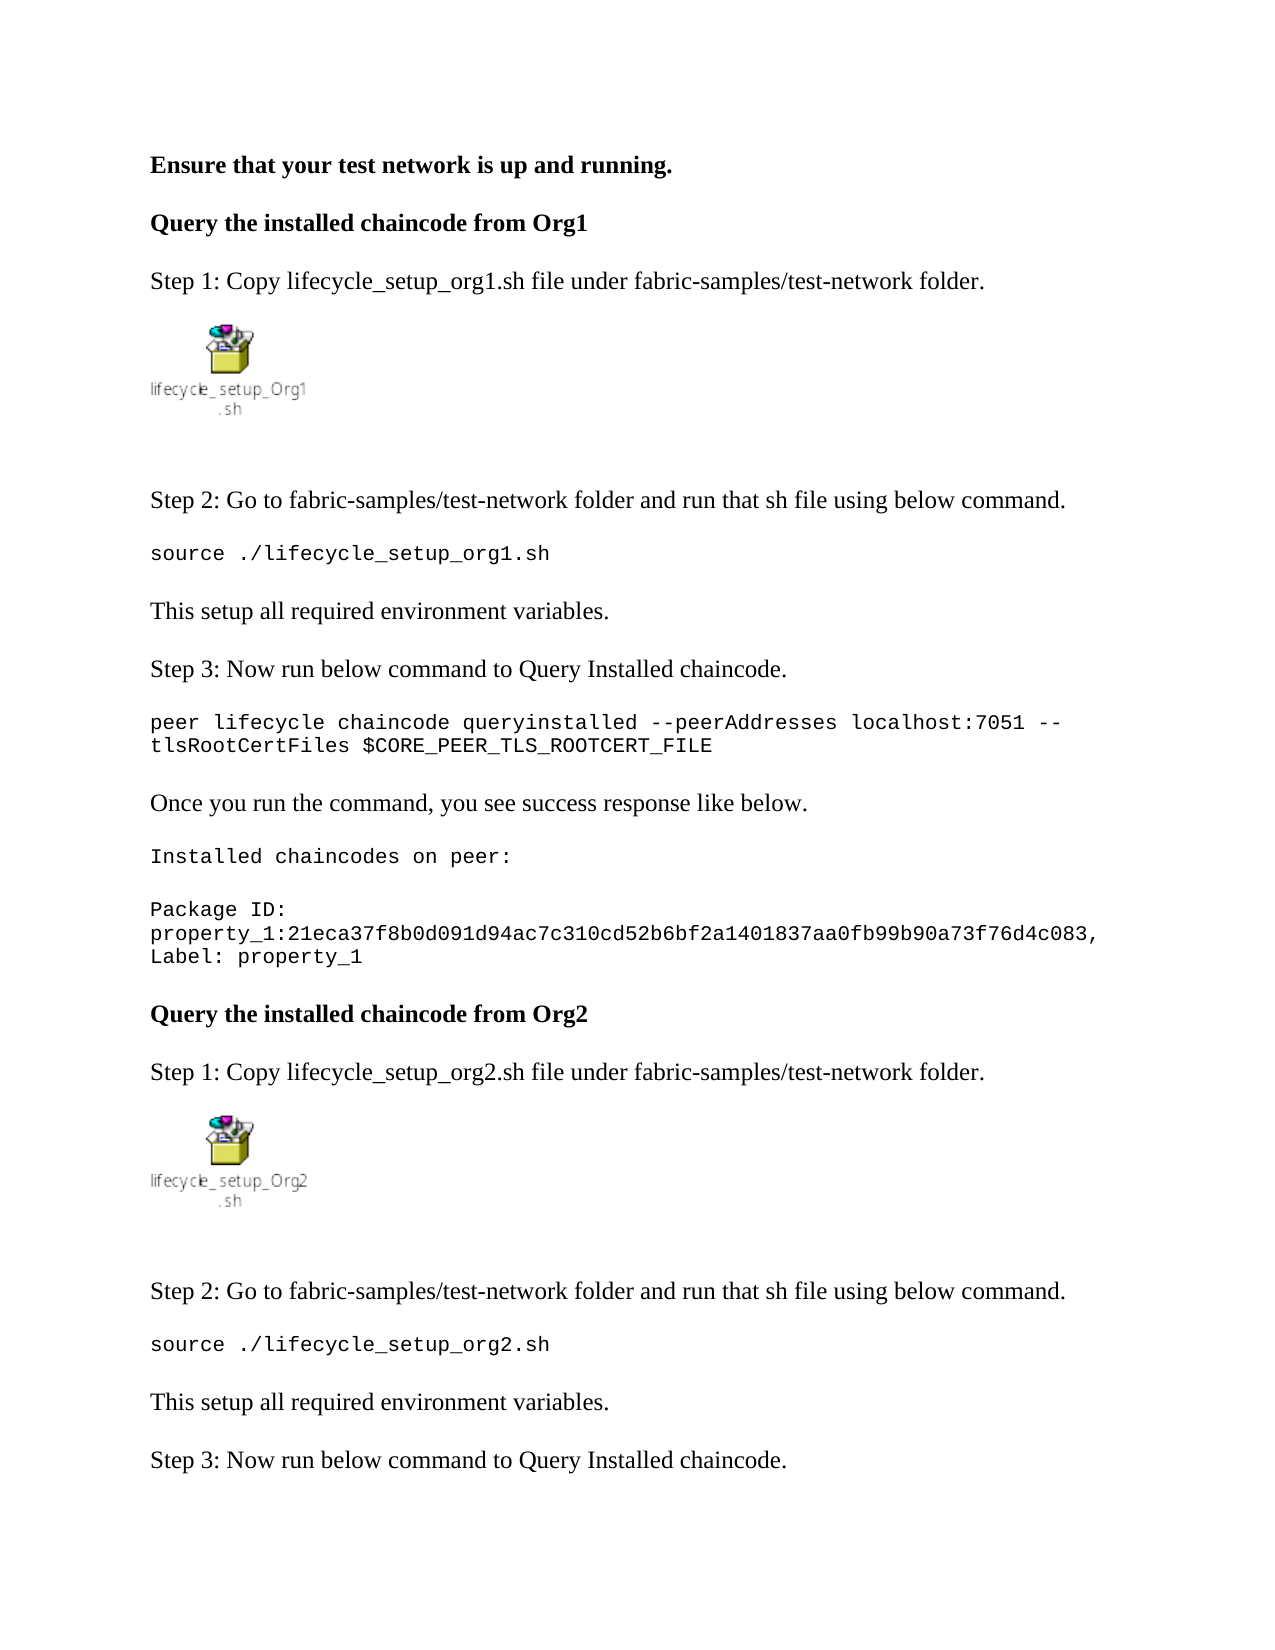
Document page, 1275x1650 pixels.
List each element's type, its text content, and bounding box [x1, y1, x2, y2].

text Step 2: Go to fabric-samples/test-network folder and run that sh file using below command. [150, 1276, 1125, 1305]
text Query the installed chaincode from Org1 [150, 208, 1125, 237]
text source ./lifecycle_setup_org1.sh [150, 543, 1125, 567]
text This setup all required environment variables. [150, 1387, 1125, 1416]
text Once you run the command, you see success response like below. [150, 788, 1125, 817]
text Step 2: Go to fabric-samples/test-network folder and run that sh file using below command. [150, 485, 1125, 514]
text This setup all required environment variables. [150, 596, 1125, 625]
text Step 1: Copy lifecycle_setup_org1.sh file under fabric-samples/test-network folder. [150, 266, 1125, 294]
text Package ID: property_1:21eca37f8b0d091d94ac7c310cd52b6bf2a1401837aa0fb99b90a73f76d4c083, Label: property_1 [150, 899, 1125, 970]
text Query the installed chaincode from Org2 [150, 999, 1125, 1028]
text Installed chaincodes on peer: [150, 846, 1125, 870]
text Step 3: Now run below command to Query Installed chaincode. [150, 1445, 1125, 1474]
text Ensure that your test network is up and running. [150, 150, 1125, 179]
text source ./lifecycle_setup_org2.sh [150, 1334, 1125, 1358]
text Step 1: Copy lifecycle_setup_org2.sh file under fabric-samples/test-network folder. [150, 1057, 1125, 1086]
text Step 3: Now run below command to Query Installed chaincode. [150, 654, 1125, 683]
text peer lifecycle chaincode queryinstalled --peerAddresses localhost:7051 --tlsRootCertFiles $CORE_PEER_TLS_ROOTCERT_FILE [150, 712, 1125, 759]
